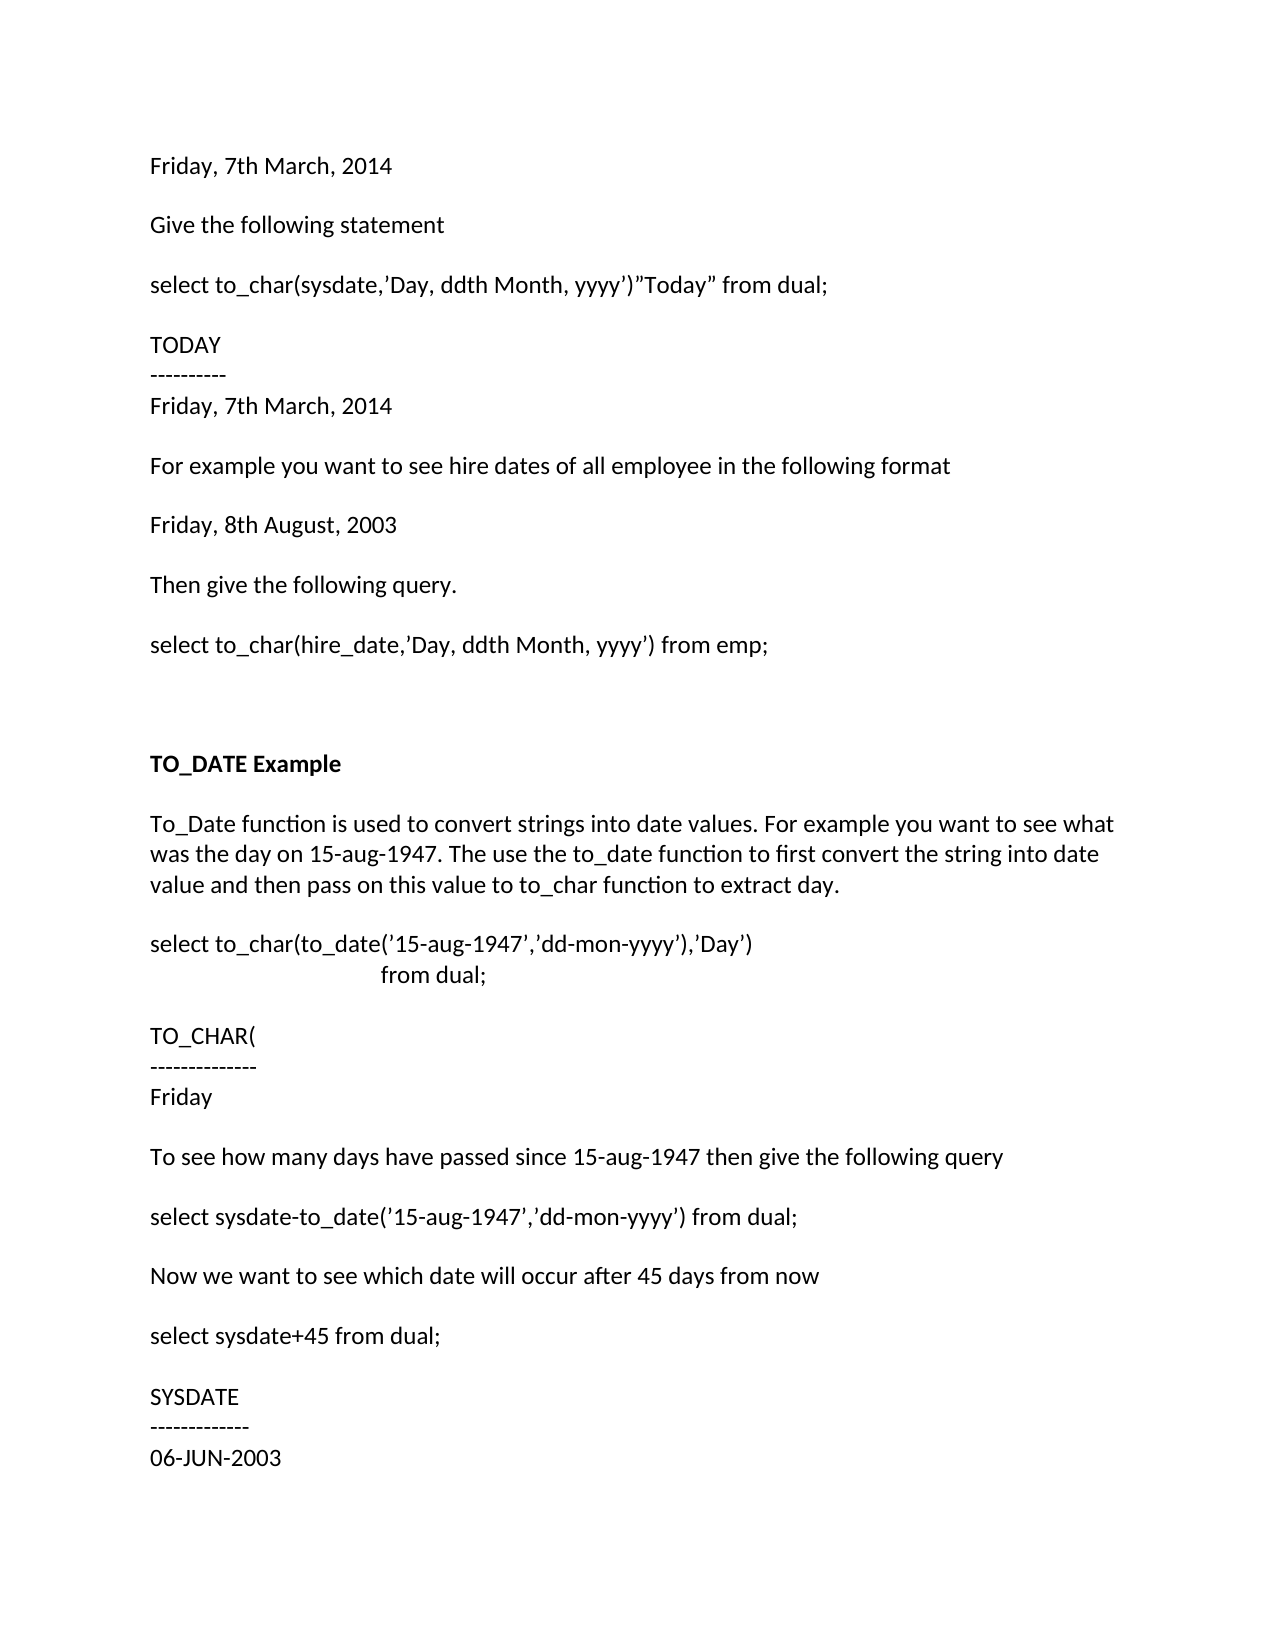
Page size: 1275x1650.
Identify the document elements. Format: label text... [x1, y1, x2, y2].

text Friday, 7th March, 2014 [150, 150, 1125, 181]
text select to_char(to_date(’15-aug-1947’,’dd-mon-yyyy’),’Day’) from dual; TO_CHAR( -------------- Friday [150, 929, 1125, 1112]
text Friday, 8th August, 2003 [150, 509, 1125, 540]
text To see how many days have passed since 15-aug-1947 then give the following query [150, 1141, 1125, 1171]
text To_Date function is used to convert strings into date values. For example you want to see what was the day on 15-aug-1947. The use the to_date function to first convert the string into date value and then pass on this value to to_char function to extract day. [150, 808, 1125, 899]
text Then give the following query. [150, 569, 1125, 600]
text Now we want to see which date will occur after 45 days from now [150, 1260, 1125, 1291]
text TO_DATE Example [150, 748, 1125, 779]
text select to_char(sysdate,’Day, ddth Month, yyyy’)”Today” from dual; [150, 269, 1125, 300]
text select sysdate+45 from dual; SYSDATE ------------- 06-JUN-2003 [150, 1320, 1125, 1473]
text Give the following statement [150, 210, 1125, 240]
text For example you want to see hire dates of all employee in the following format [150, 450, 1125, 480]
text TODAY ---------- Friday, 7th March, 2014 [150, 329, 1125, 421]
text select to_char(hire_date,’Day, ddth Month, yyyy’) from emp; [150, 629, 1125, 659]
text select sysdate-to_date(’15-aug-1947’,’dd-mon-yyyy’) from dual; [150, 1201, 1125, 1231]
